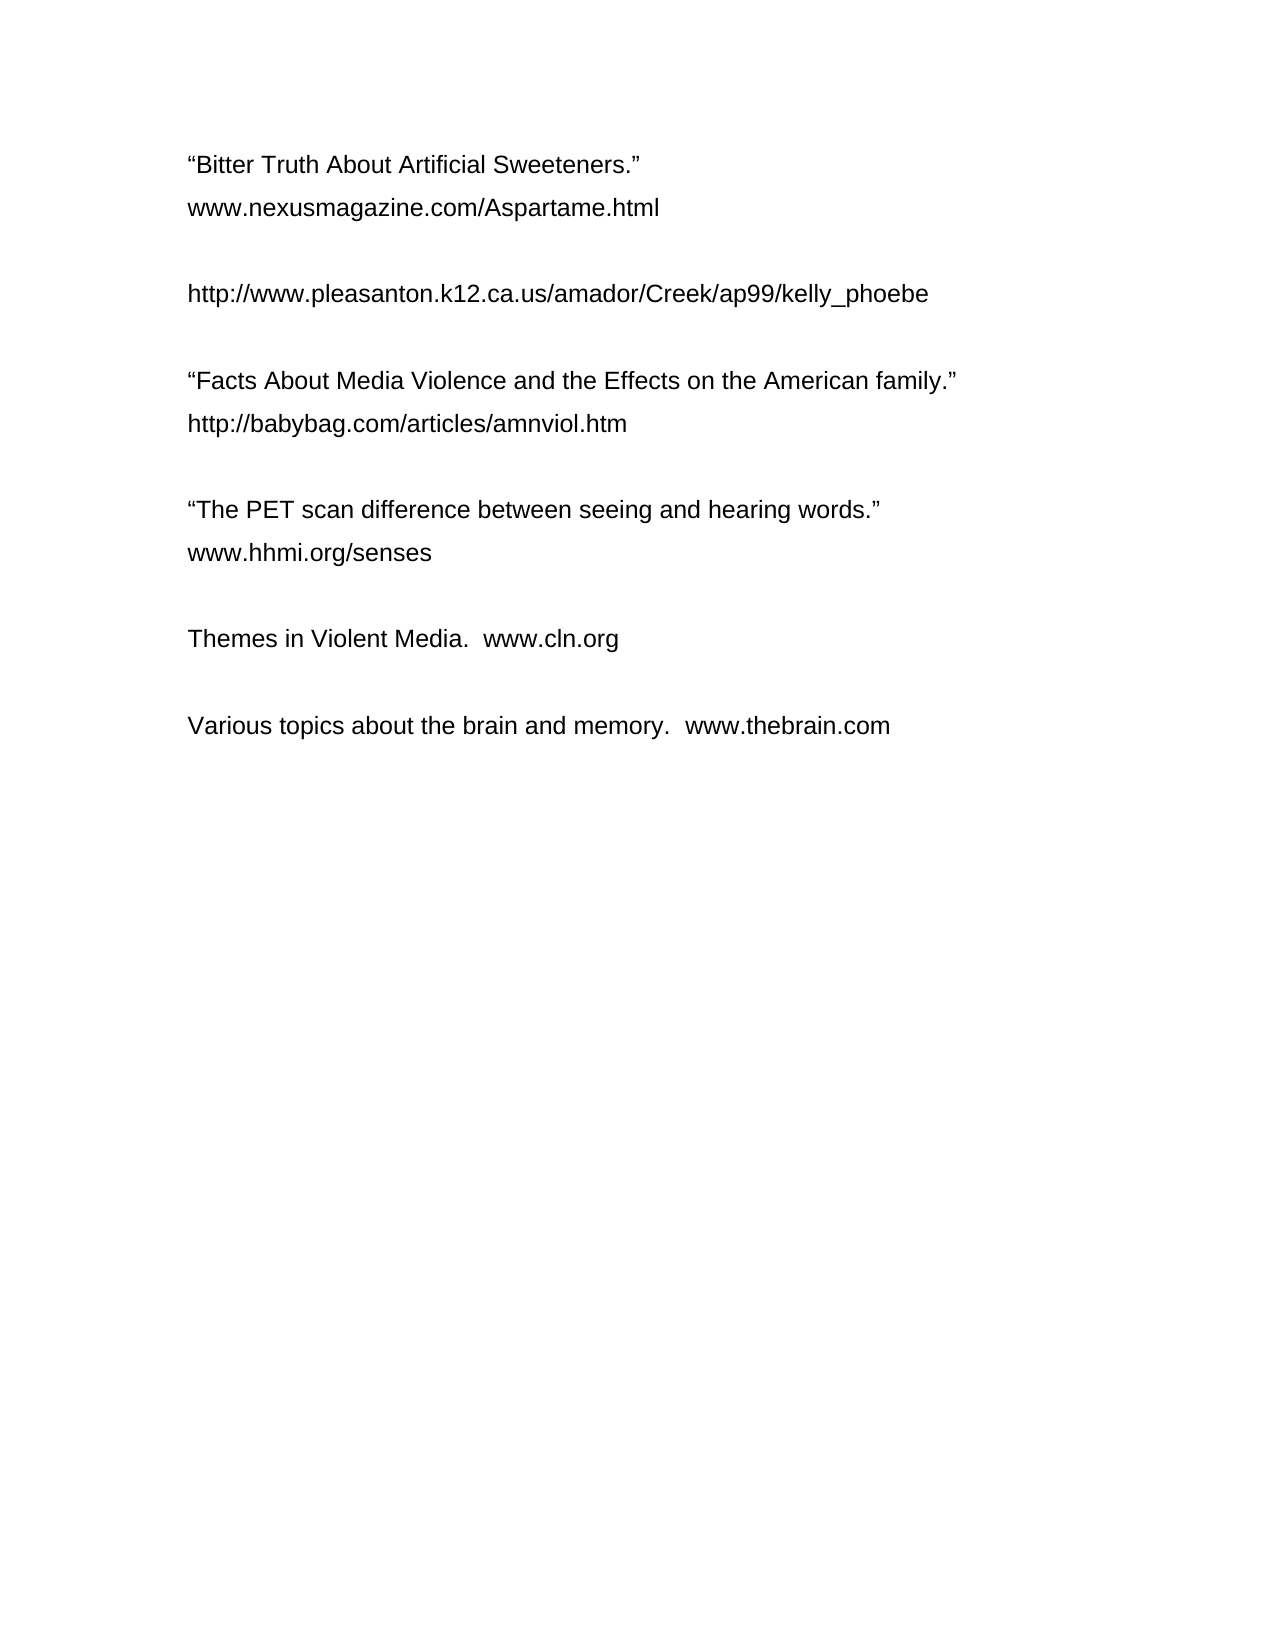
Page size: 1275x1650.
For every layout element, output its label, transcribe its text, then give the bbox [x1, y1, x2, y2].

text http://www.pleasanton.k12.ca.us/amador/Creek/ap99/kelly_phoebe [187, 279, 1087, 308]
text “Facts About Media Violence and the Effects on the American family.” http://babybag.com/articles/amnviol.htm [187, 366, 1087, 437]
text Themes in Violent Media. www.cln.org [187, 624, 1087, 653]
text “Bitter Truth About Artificial Sweeteners.” www.nexusmagazine.com/Aspartame.html [187, 150, 1087, 222]
text “The PET scan difference between seeing and hearing words.” www.hhmi.org/senses [187, 495, 1087, 567]
text Various topics about the brain and memory. www.thebrain.com [187, 711, 1087, 739]
